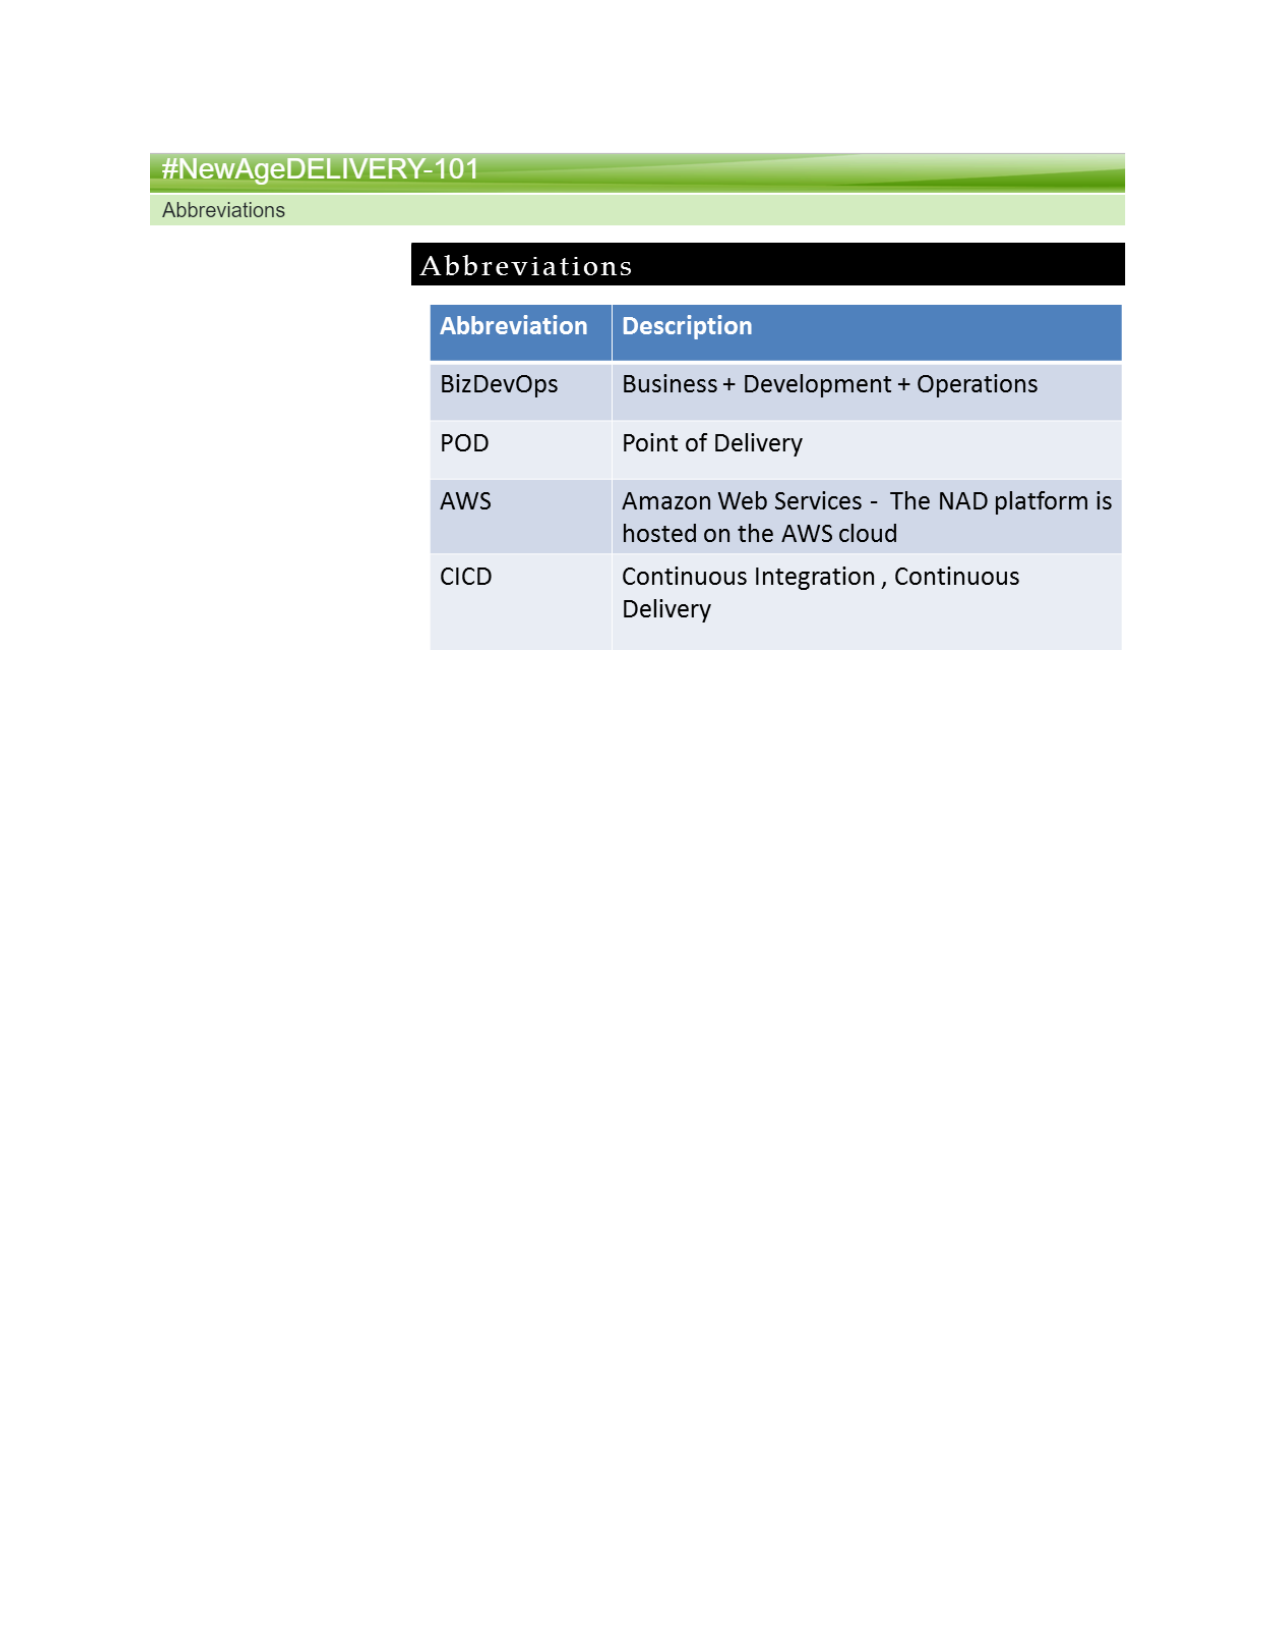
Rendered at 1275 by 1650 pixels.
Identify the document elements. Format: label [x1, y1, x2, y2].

picture [150, 150, 1125, 650]
